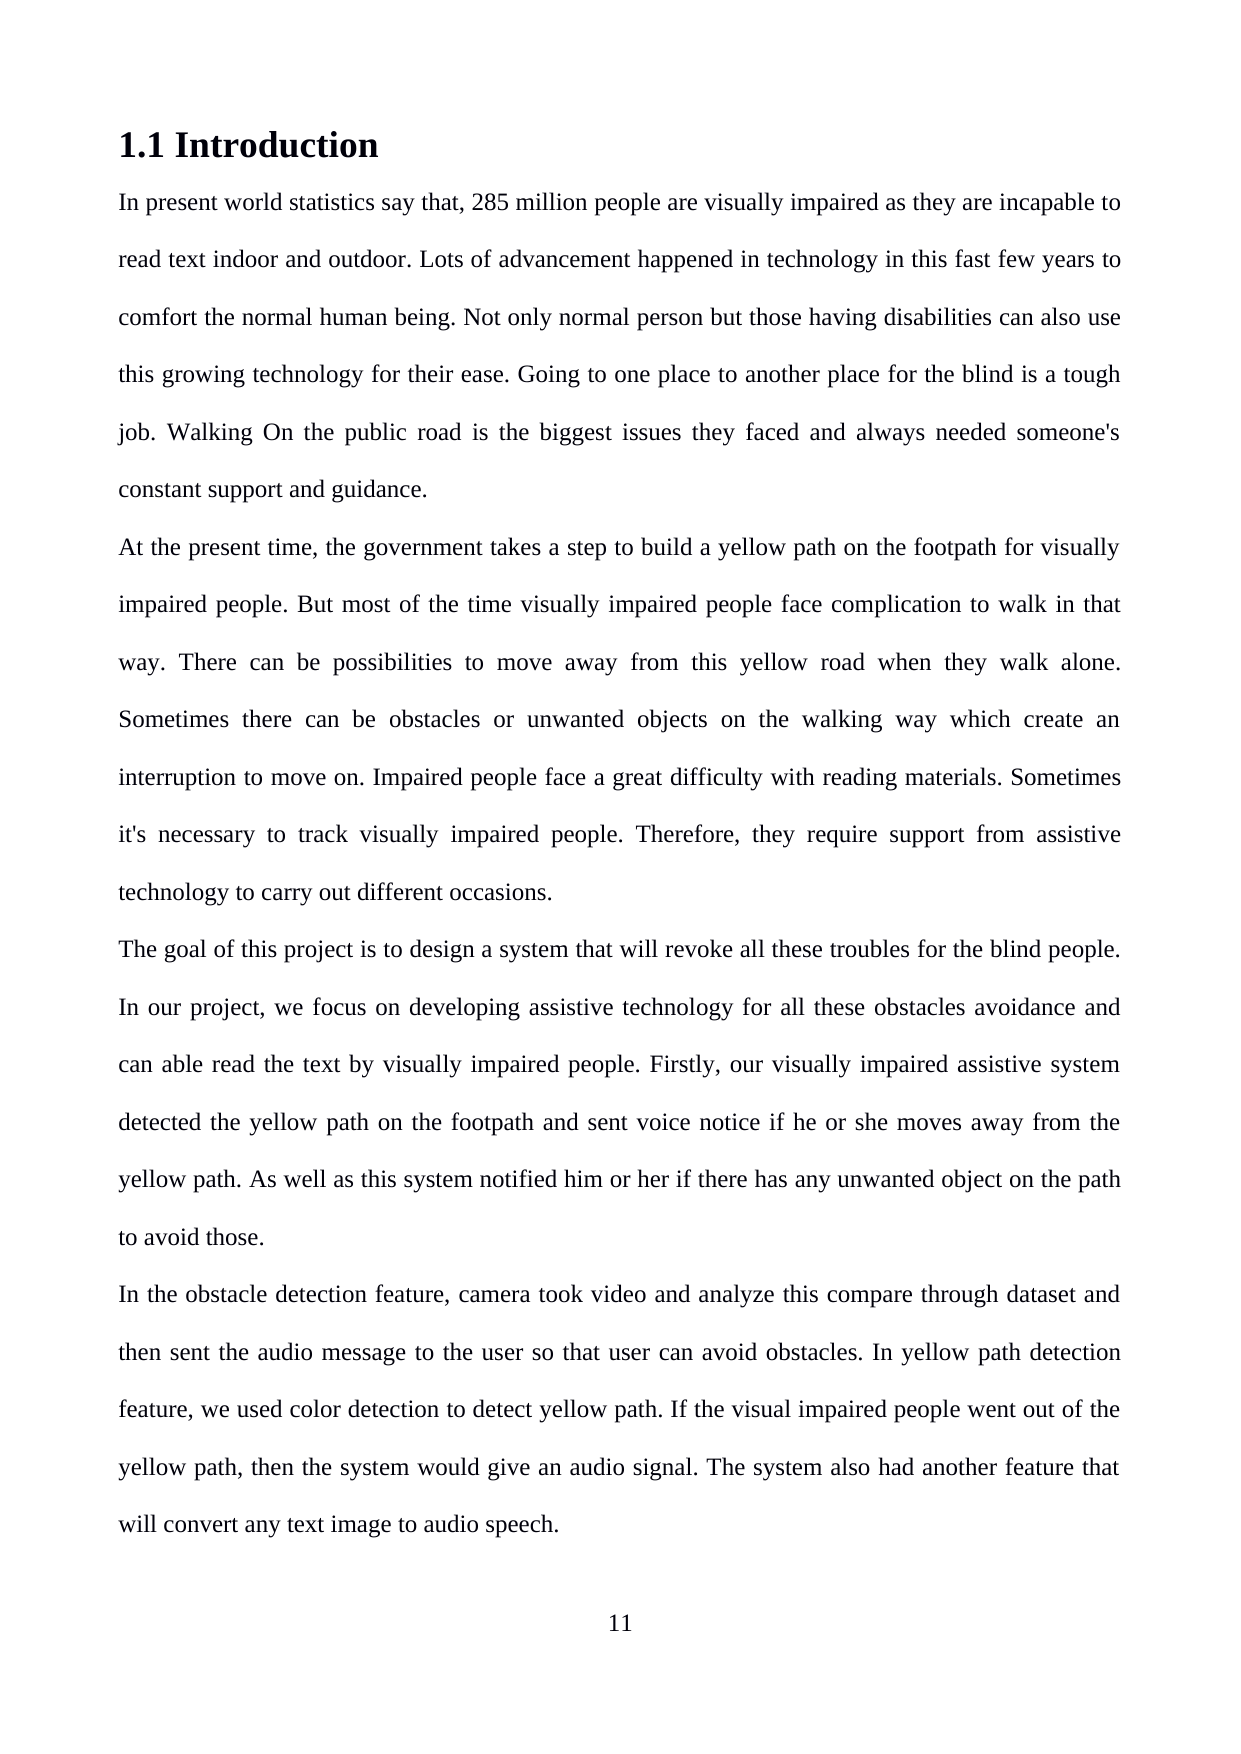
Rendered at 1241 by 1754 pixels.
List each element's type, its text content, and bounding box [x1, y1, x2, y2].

text In the obstacle detection feature, camera took video and analyze this compare through dataset and then sent the audio message to the user so that user can avoid obstacles. In yellow path detection feature, we used color detection to detect yellow path. If the visual impaired people went out of the yellow path, then the system would give an audio signal. The system also had another feature that will convert any text image to audio speech. [118, 1279, 1122, 1538]
subtitle 1.1 Introduction [118, 122, 1122, 165]
text The goal of this project is to design a system that will revoke all these troubles for the blind people. In our project, we focus on developing assistive technology for all these obstacles avoidance and can able read the text by visually impaired people. Firstly, our visually impaired assistive system detected the yellow path on the footpath and sent voice notice if he or she moves away from the yellow path. As well as this system notified him or her if there has any unwanted object on the path to avoid those. [118, 934, 1122, 1251]
text At the present time, the government takes a step to build a yellow path on the footpath for visually impaired people. But most of the time visually impaired people face complication to walk in that way. There can be possibilities to move away from this yellow road when they walk alone. Sometimes there can be obstacles or unwanted objects on the walking way which create an interruption to move on. Impaired people face a great difficulty with reading materials. Sometimes it's necessary to track visually impaired people. Therefore, they require support from assistive technology to carry out different occasions. [118, 532, 1122, 906]
text In present world statistics say that, 285 million people are visually impaired as they are incapable to read text indoor and outdoor. Lots of advancement happened in technology in this fast few years to comfort the normal human being. Not only normal person but those having disabilities can also use this growing technology for their ease. Going to one place to another place for the blind is a tough job. Walking On the public road is the biggest issues they faced and always needed someone's constant support and guidance. [118, 187, 1122, 503]
